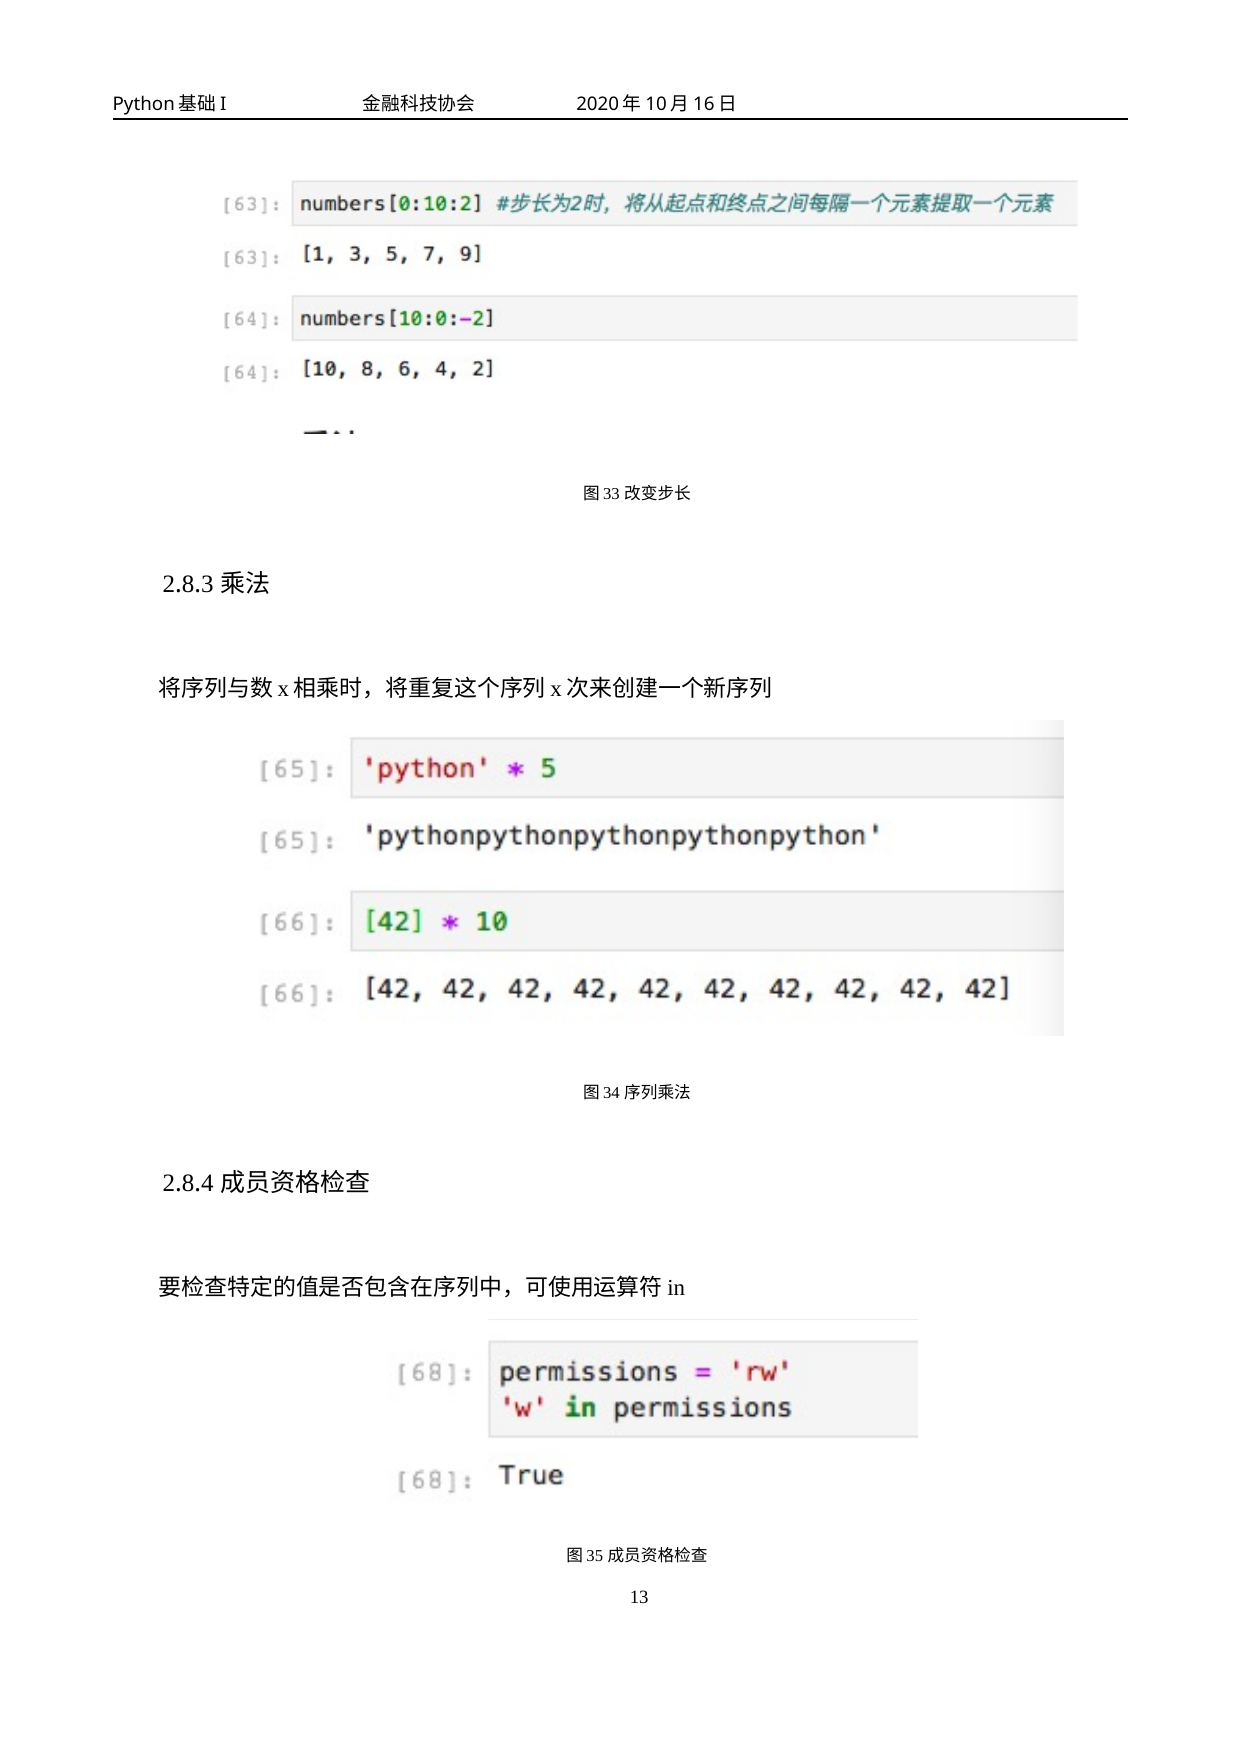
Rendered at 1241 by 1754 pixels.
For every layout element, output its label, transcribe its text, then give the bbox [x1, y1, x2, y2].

text 将序列与数x相乘时，将重复这个序列x次来创建一个新序列 [112, 669, 1128, 703]
picture [212, 155, 1078, 434]
subtitle 2.8.3 乘法 [112, 548, 1128, 616]
picture [226, 720, 1064, 1036]
text 图35 成员资格检查 [112, 1537, 1128, 1571]
subtitle 2.8.4 成员资格检查 [112, 1147, 1128, 1215]
picture [372, 1319, 919, 1510]
text 图34 序列乘法 [112, 1074, 1128, 1108]
text 图33 改变步长 [112, 475, 1128, 509]
text 要检查特定的值是否包含在序列中，可使用运算符in [112, 1268, 1128, 1302]
